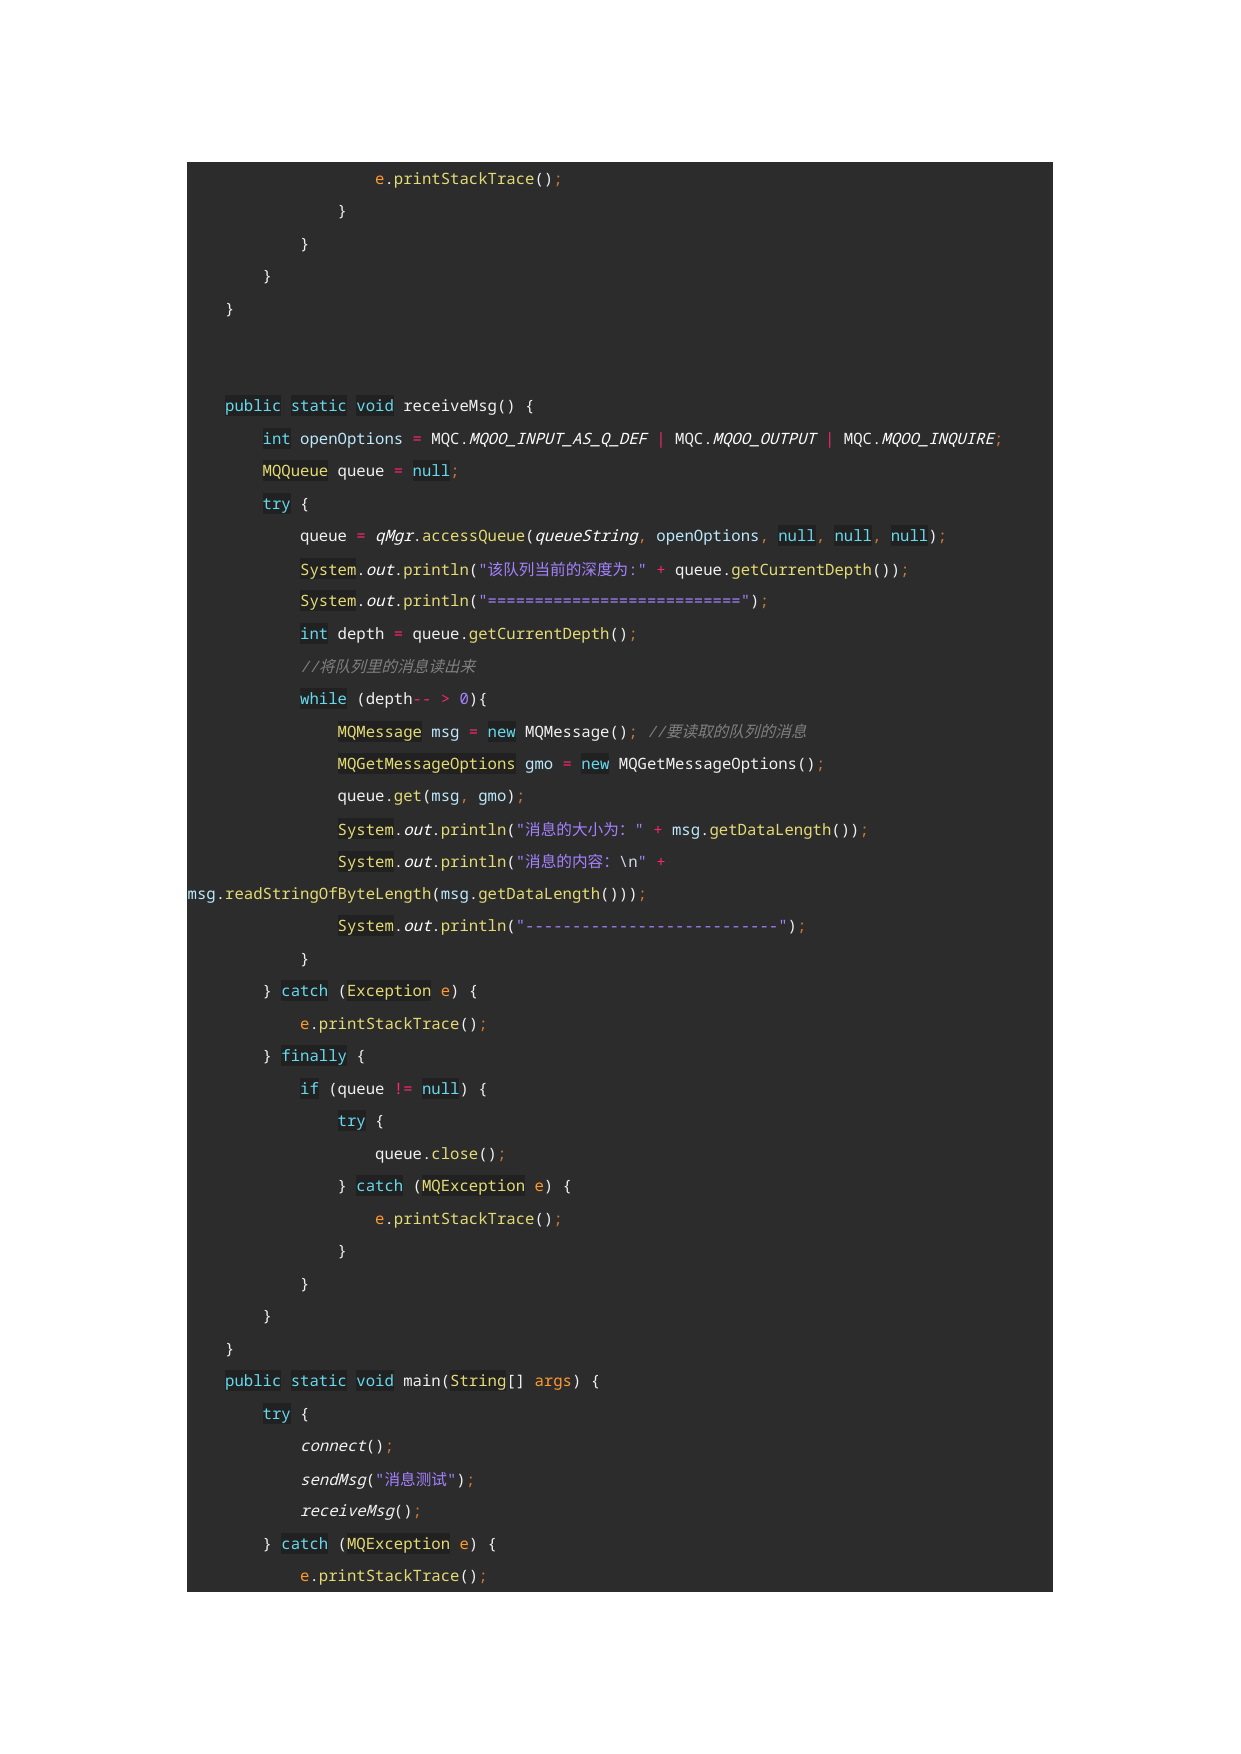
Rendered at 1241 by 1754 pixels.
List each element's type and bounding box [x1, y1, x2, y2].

text [187, 162, 1053, 1592]
